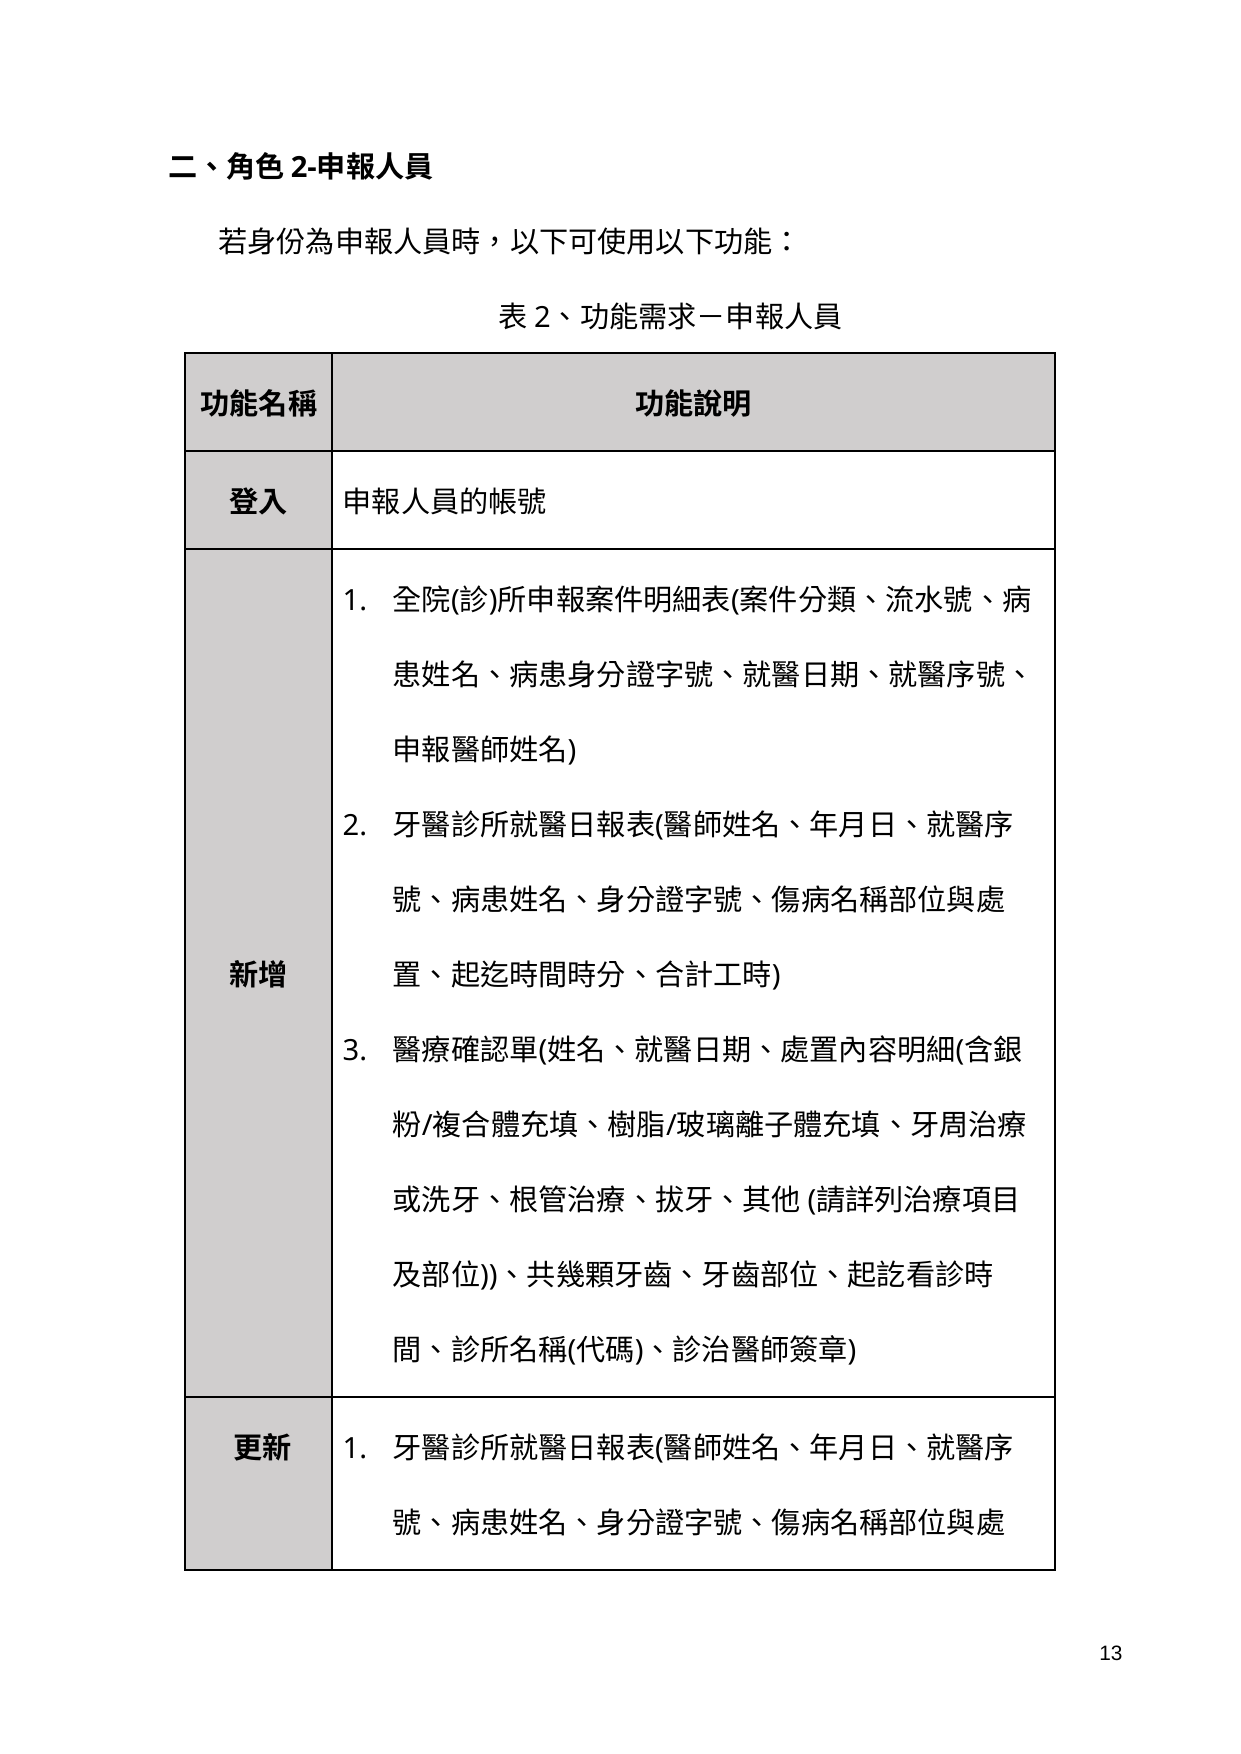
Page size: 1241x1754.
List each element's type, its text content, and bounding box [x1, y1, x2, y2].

table_header 功能說明 [333, 354, 1054, 450]
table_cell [333, 550, 1054, 1396]
table_cell 新增 [186, 550, 331, 1396]
table_cell 申報人員的帳號 [333, 452, 1054, 548]
text 若身份為申報人員時，以下可使用以下功能： [218, 202, 1122, 277]
table_cell 登入 [186, 452, 331, 548]
table_cell 更新 [186, 1398, 331, 1569]
subtitle 角色2-申報人員 [168, 127, 1122, 202]
text 表 2、功能需求－申報人員 [218, 277, 1122, 352]
table_header 功能名稱 [186, 354, 331, 450]
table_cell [333, 1398, 1054, 1569]
